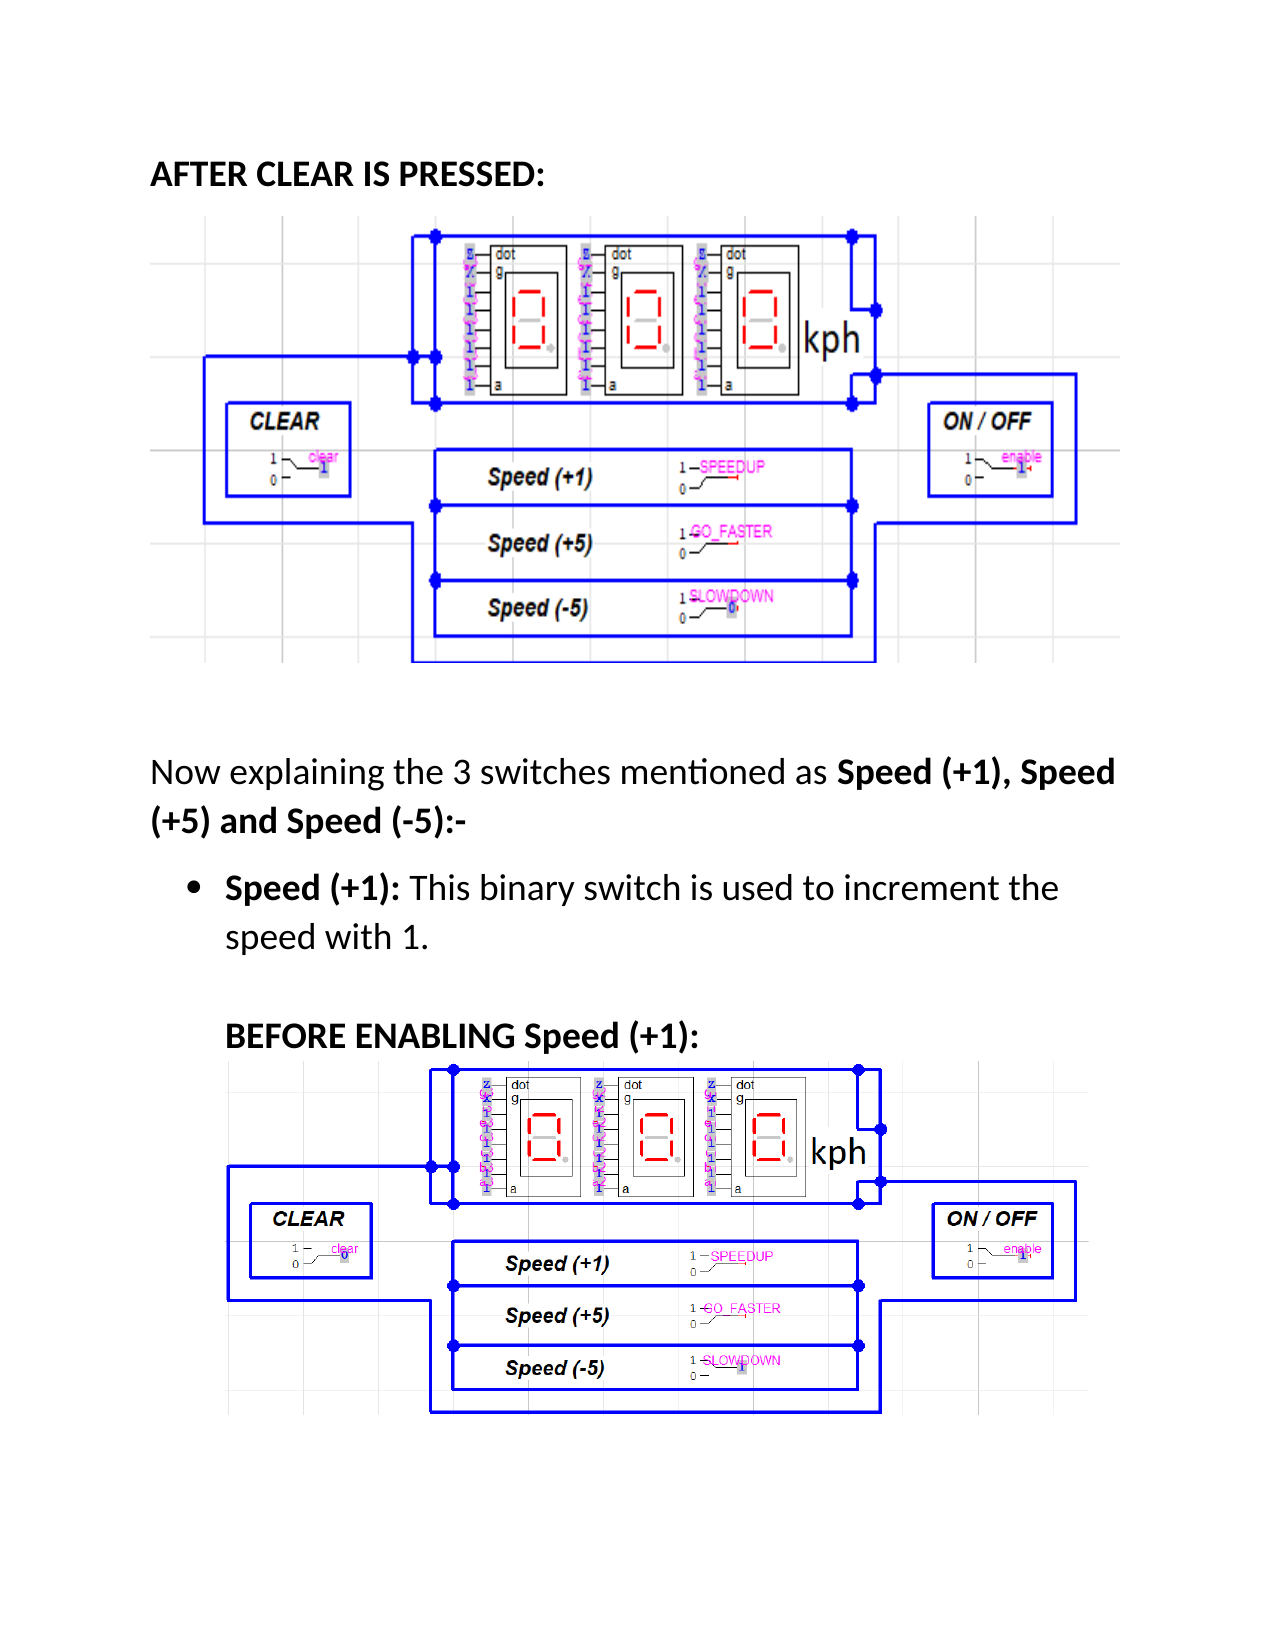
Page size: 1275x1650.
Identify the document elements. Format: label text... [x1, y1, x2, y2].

list BEFORE ENABLING Speed (+1): [225, 1012, 1125, 1058]
text AFTER CLEAR IS PRESSED: [150, 150, 1125, 196]
list Speed (+1): This binary switch is used to increment the speed with 1. [187, 864, 1125, 959]
text Now explaining the 3 switches mentioned as Speed (+1), Speed (+5) and Speed (-5):- [150, 748, 1125, 843]
